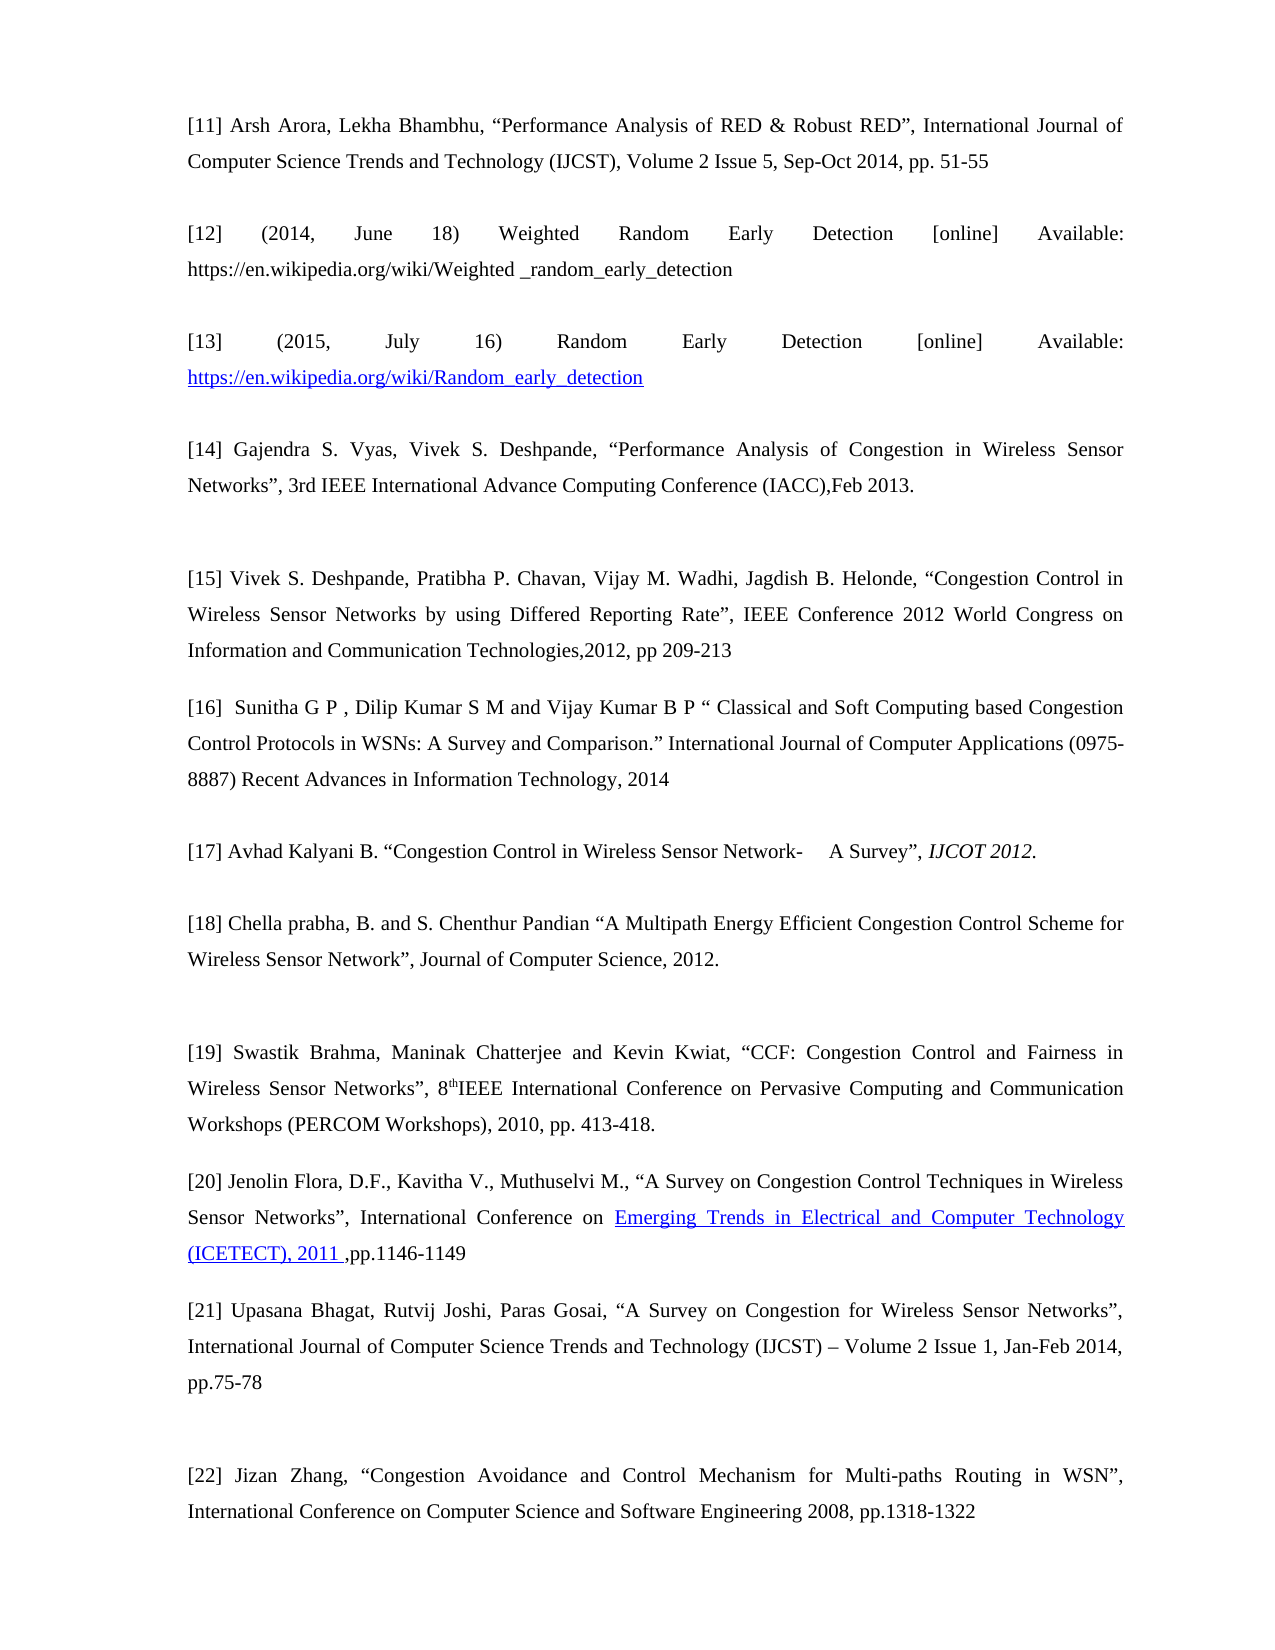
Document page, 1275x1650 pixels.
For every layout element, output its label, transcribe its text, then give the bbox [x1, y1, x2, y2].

text [14] Gajendra S. Vyas, Vivek S. Deshpande, “Performance Analysis of Congestion in Wireless Sensor Networks”, 3rd IEEE International Advance Computing Conference (IACC),Feb 2013. [187, 437, 1125, 497]
text [15] Vivek S. Deshpande, Pratibha P. Chavan, Vijay M. Wadhi, Jagdish B. Helonde, “Congestion Control in Wireless Sensor Networks by using Differed Reporting Rate”, IEEE Conference 2012 World Congress on Information and Communication Technologies,2012, pp 209-213 [187, 566, 1125, 662]
text [18] Chella prabha, B. and S. Chenthur Pandian “A Multipath Energy Efficient Congestion Control Scheme for Wireless Sensor Network”, Journal of Computer Science, 2012. [187, 911, 1125, 971]
text [16] Sunitha G P , Dilip Kumar S M and Vijay Kumar B P “ Classical and Soft Computing based Congestion Control Protocols in WSNs: A Survey and Comparison.” International Journal of Computer Applications (0975-8887) Recent Advances in Information Technology, 2014 [187, 695, 1125, 791]
text [22] Jizan Zhang, “Congestion Avoidance and Control Mechanism for Multi-paths Routing in WSN”, International Conference on Computer Science and Software Engineering 2008, pp.1318-1322 [187, 1463, 1125, 1523]
text [21] Upasana Bhagat, Rutvij Joshi, Paras Gosai, “A Survey on Congestion for Wireless Sensor Networks”, International Journal of Computer Science Trends and Technology (IJCST) – Volume 2 Issue 1, Jan-Feb 2014, pp.75-78 [187, 1298, 1125, 1394]
text [12] (2014, June 18) Weighted Random Early Detection [online] Available: https://en.wikipedia.org/wiki/Weighted _random_early_detection [187, 221, 1125, 281]
text [13] (2015, July 16) Random Early Detection [online] Available: https://en.wikipedia.org/wiki/Random_early_detection [187, 329, 1125, 389]
text [19] Swastik Brahma, Maninak Chatterjee and Kevin Kwiat, “CCF: Congestion Control and Fairness in Wireless Sensor Networks”, 8thIEEE International Conference on Pervasive Computing and Communication Workshops (PERCOM Workshops), 2010, pp. 413-418. [187, 1040, 1125, 1136]
text [11] Arsh Arora, Lekha Bhambhu, “Performance Analysis of RED & Robust RED”, International Journal of Computer Science Trends and Technology (IJCST), Volume 2 Issue 5, Sep-Oct 2014, pp. 51-55 [187, 112, 1125, 173]
text [17] Avhad Kalyani B. “Congestion Control in Wireless Sensor Network- A Survey”, IJCOT 2012. [187, 839, 1125, 863]
text [20] Jenolin Flora, D.F., Kavitha V., Muthuselvi M., “A Survey on Congestion Control Techniques in Wireless Sensor Networks”, International Conference on Emerging Trends in Electrical and Computer Technology (ICETECT), 2011 ,pp.1146-1149 [187, 1169, 1125, 1265]
